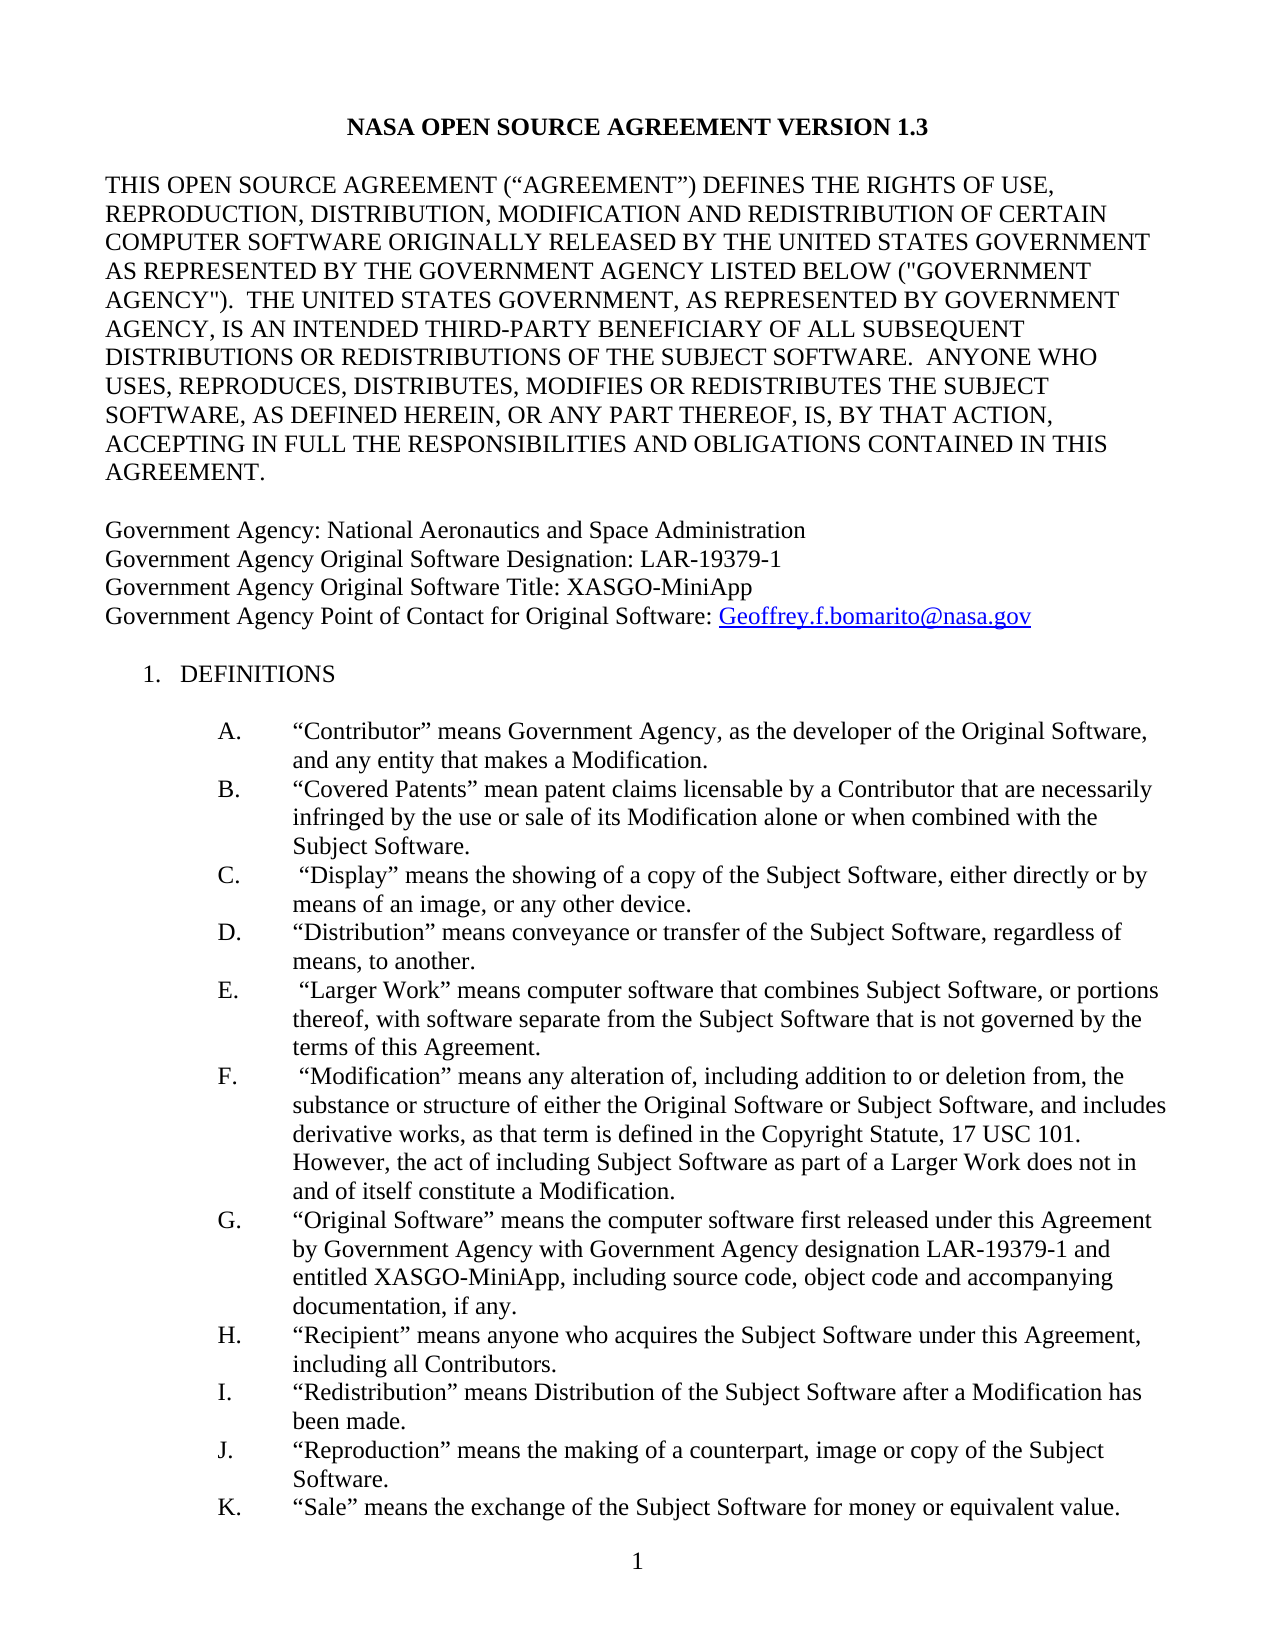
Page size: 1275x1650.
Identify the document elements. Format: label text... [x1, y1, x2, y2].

list “Modification” means any alteration of, including addition to or deletion from, the substance or structure of either the Original Software or Subject Software, and includes derivative works, as that term is defined in the Copyright Statute, 17 USC 101. However, the act of including Subject Software as part of a Larger Work does not in and of itself constitute a Modification. [217, 1061, 1170, 1205]
list “Recipient” means anyone who acquires the Subject Software under this Agreement, including all Contributors. [217, 1320, 1170, 1377]
subtitle DEFINITIONS [142, 659, 1170, 687]
list “Sale” means the exchange of the Subject Software for money or equivalent value. [217, 1492, 1170, 1521]
list “Larger Work” means computer software that combines Subject Software, or portions thereof, with software separate from the Subject Software that is not governed by the terms of this Agreement. [217, 975, 1170, 1061]
list “Distribution” means conveyance or transfer of the Subject Software, regardless of means, to another. [217, 917, 1170, 975]
list “Original Software” means the computer software first released under this Agreement by Government Agency with Government Agency designation LAR-19379-1 and entitled XASGO-MiniApp, including source code, object code and accompanying documentation, if any. [217, 1205, 1170, 1320]
title NASA OPEN SOURCE AGREEMENT VERSION 1.3 [105, 112, 1170, 141]
text THIS OPEN SOURCE AGREEMENT (“AGREEMENT”) DEFINES THE RIGHTS OF USE, REPRODUCTION, DISTRIBUTION, MODIFICATION AND REDISTRIBUTION OF CERTAIN COMPUTER SOFTWARE ORIGINALLY RELEASED BY THE UNITED STATES GOVERNMENT AS REPRESENTED BY THE GOVERNMENT AGENCY LISTED BELOW ("GOVERNMENT AGENCY"). THE UNITED STATES GOVERNMENT, AS REPRESENTED BY GOVERNMENT AGENCY, IS AN INTENDED THIRD-PARTY BENEFICIARY OF ALL SUBSEQUENT DISTRIBUTIONS OR REDISTRIBUTIONS OF THE SUBJECT SOFTWARE. ANYONE WHO USES, REPRODUCES, DISTRIBUTES, MODIFIES OR REDISTRIBUTES THE SUBJECT SOFTWARE, AS DEFINED HEREIN, OR ANY PART THEREOF, IS, BY THAT ACTION, ACCEPTING IN FULL THE RESPONSIBILITIES AND OBLIGATIONS CONTAINED IN THIS AGREEMENT. [105, 170, 1170, 486]
text Government Agency Original Software Title: XASGO-MiniApp [105, 572, 1170, 601]
list “Redistribution” means Distribution of the Subject Software after a Modification has been made. [217, 1377, 1170, 1435]
list “Covered Patents” mean patent claims licensable by a Contributor that are necessarily infringed by the use or sale of its Modification alone or when combined with the Subject Software. [217, 774, 1170, 860]
list “Reproduction” means the making of a counterpart, image or copy of the Subject Software. [217, 1435, 1170, 1492]
text Government Agency Original Software Designation: LAR-19379-1 [105, 544, 1170, 572]
list “Display” means the showing of a copy of the Subject Software, either directly or by means of an image, or any other device. [217, 860, 1170, 917]
text Government Agency: National Aeronautics and Space Administration [105, 515, 1170, 544]
list “Contributor” means Government Agency, as the developer of the Original Software, and any entity that makes a Modification. [217, 716, 1170, 774]
text Government Agency Point of Contact for Original Software: Geoffrey.f.bomarito@nasa.gov [105, 601, 1170, 630]
